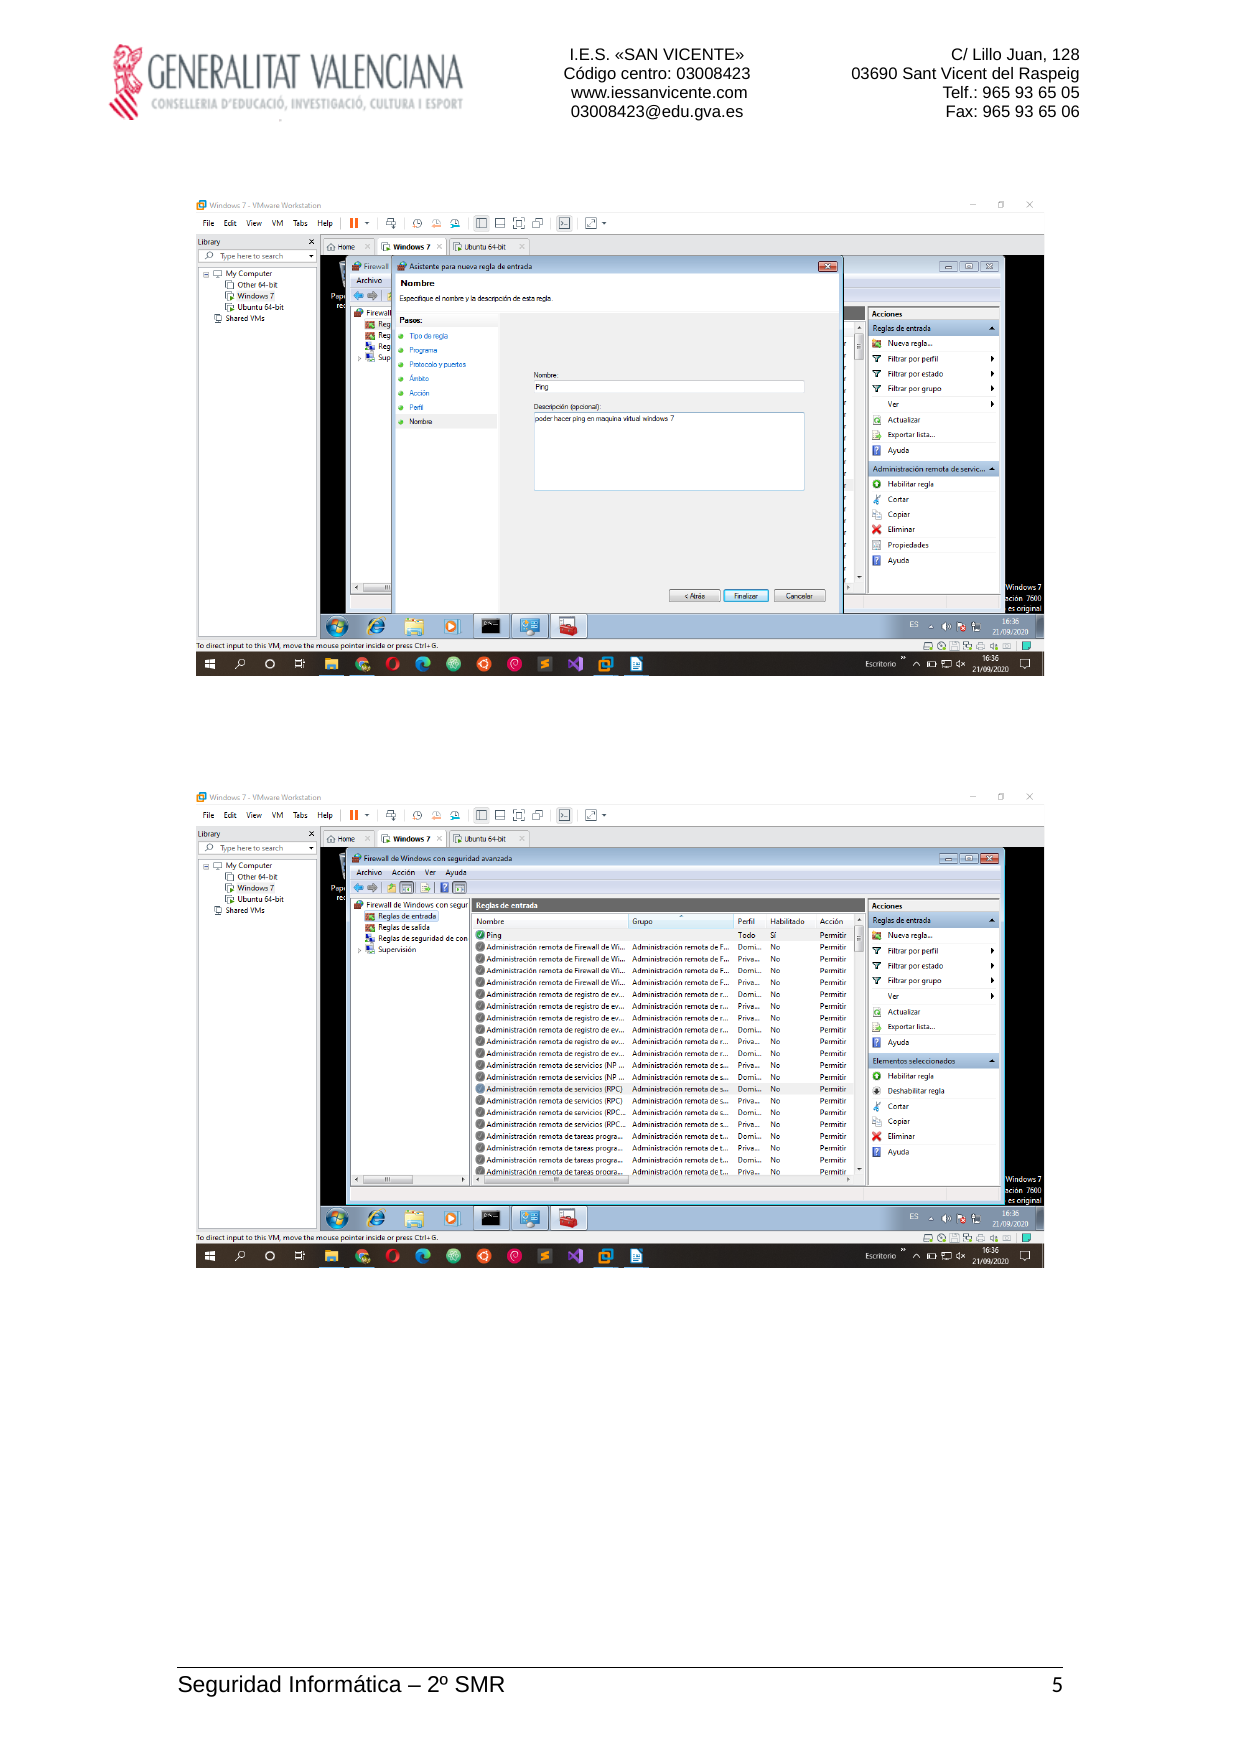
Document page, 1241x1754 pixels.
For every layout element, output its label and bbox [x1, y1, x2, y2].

picture [88, 44, 473, 122]
picture [196, 199, 1045, 676]
picture [196, 790, 1045, 1268]
